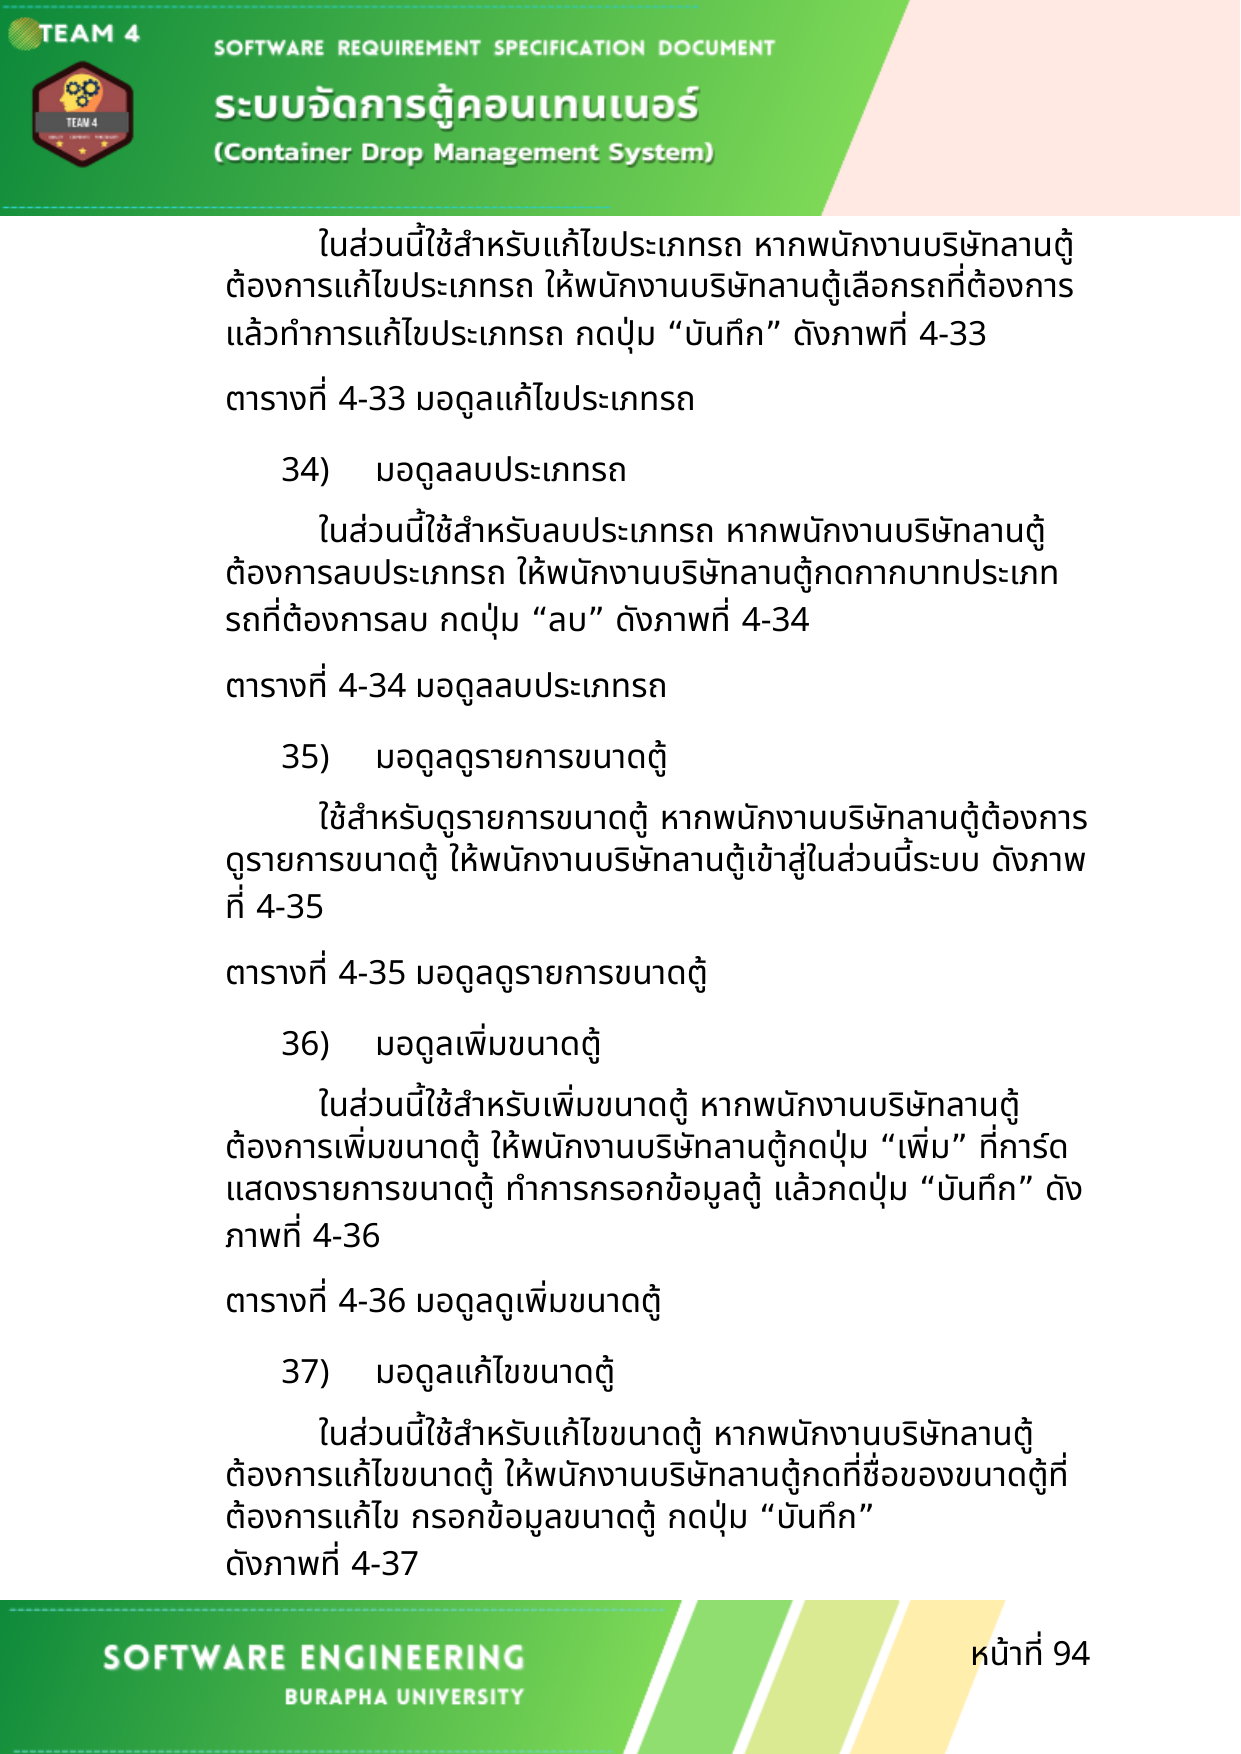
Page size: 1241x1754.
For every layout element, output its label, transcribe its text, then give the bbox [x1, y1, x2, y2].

picture [0, 1600, 1241, 1754]
text ในส่วนนี้ใช้สำหรับแก้ไขขนาดตู้ หากพนักงานบริษัทลานตู้ต้องการแก้ไขขนาดตู้ ให้พนักงานบริษัทลานตู้กดที่ชื่อของขนาดตู้ที่ต้องการแก้ไข กรอกข้อมูลขนาดตู้ กดปุ่ม “บันทึก” ดังภาพที่ 4-37 [225, 1414, 1090, 1586]
text ในส่วนนี้ใช้สำหรับเพิ่มขนาดตู้ หากพนักงานบริษัทลานตู้ต้องการเพิ่มขนาดตู้ ให้พนักงานบริษัทลานตู้กดปุ่ม “เพิ่ม” ที่การ์ดแสดงรายการขนาดตู้ ทำการกรอกข้อมูลตู้ แล้วกดปุ่ม “บันทึก” ดังภาพที่ 4-36 [225, 1085, 1090, 1257]
text ตารางที่ 4-33 มอดูลแก้ไขประเภทรถ [225, 375, 1090, 426]
list มอดูลแก้ไขขนาดตู้ [281, 1348, 1090, 1394]
list มอดูลเพิ่มขนาดตู้ [281, 1020, 1090, 1065]
text ในส่วนนี้ใช้สำหรับลบประเภทรถ หากพนักงานบริษัทลานตู้ต้องการลบประเภทรถ ให้พนักงานบริษัทลานตู้กดกากบาทประเภทรถที่ต้องการลบ กดปุ่ม “ลบ” ดังภาพที่ 4-34 [225, 512, 1090, 641]
text ตารางที่ 4-36 มอดูลดูเพิ่มขนาดตู้ [225, 1277, 1090, 1328]
text ใช้สำหรับดูรายการขนาดตู้ หากพนักงานบริษัทลานตู้ต้องการดูรายการขนาดตู้ ให้พนักงานบริษัทลานตู้เข้าสู่ในส่วนนี้ระบบ ดังภาพที่ 4-35 [225, 798, 1090, 928]
text ในส่วนนี้ใช้สำหรับแก้ไขประเภทรถ หากพนักงานบริษัทลานตู้ต้องการแก้ไขประเภทรถ ให้พนักงานบริษัทลานตู้เลือกรถที่ต้องการ แล้วทำการแก้ไขประเภทรถ กดปุ่ม “บันทึก” ดังภาพที่ 4-33 [225, 225, 1090, 355]
text ตารางที่ 4-35 มอดูลดูรายการขนาดตู้ [225, 948, 1090, 999]
picture [0, 0, 1241, 216]
text ตารางที่ 4-34 มอดูลลบประเภทรถ [225, 662, 1090, 712]
list มอดูลดูรายการขนาดตู้ [281, 733, 1090, 778]
list มอดูลลบประเภทรถ [281, 446, 1090, 492]
